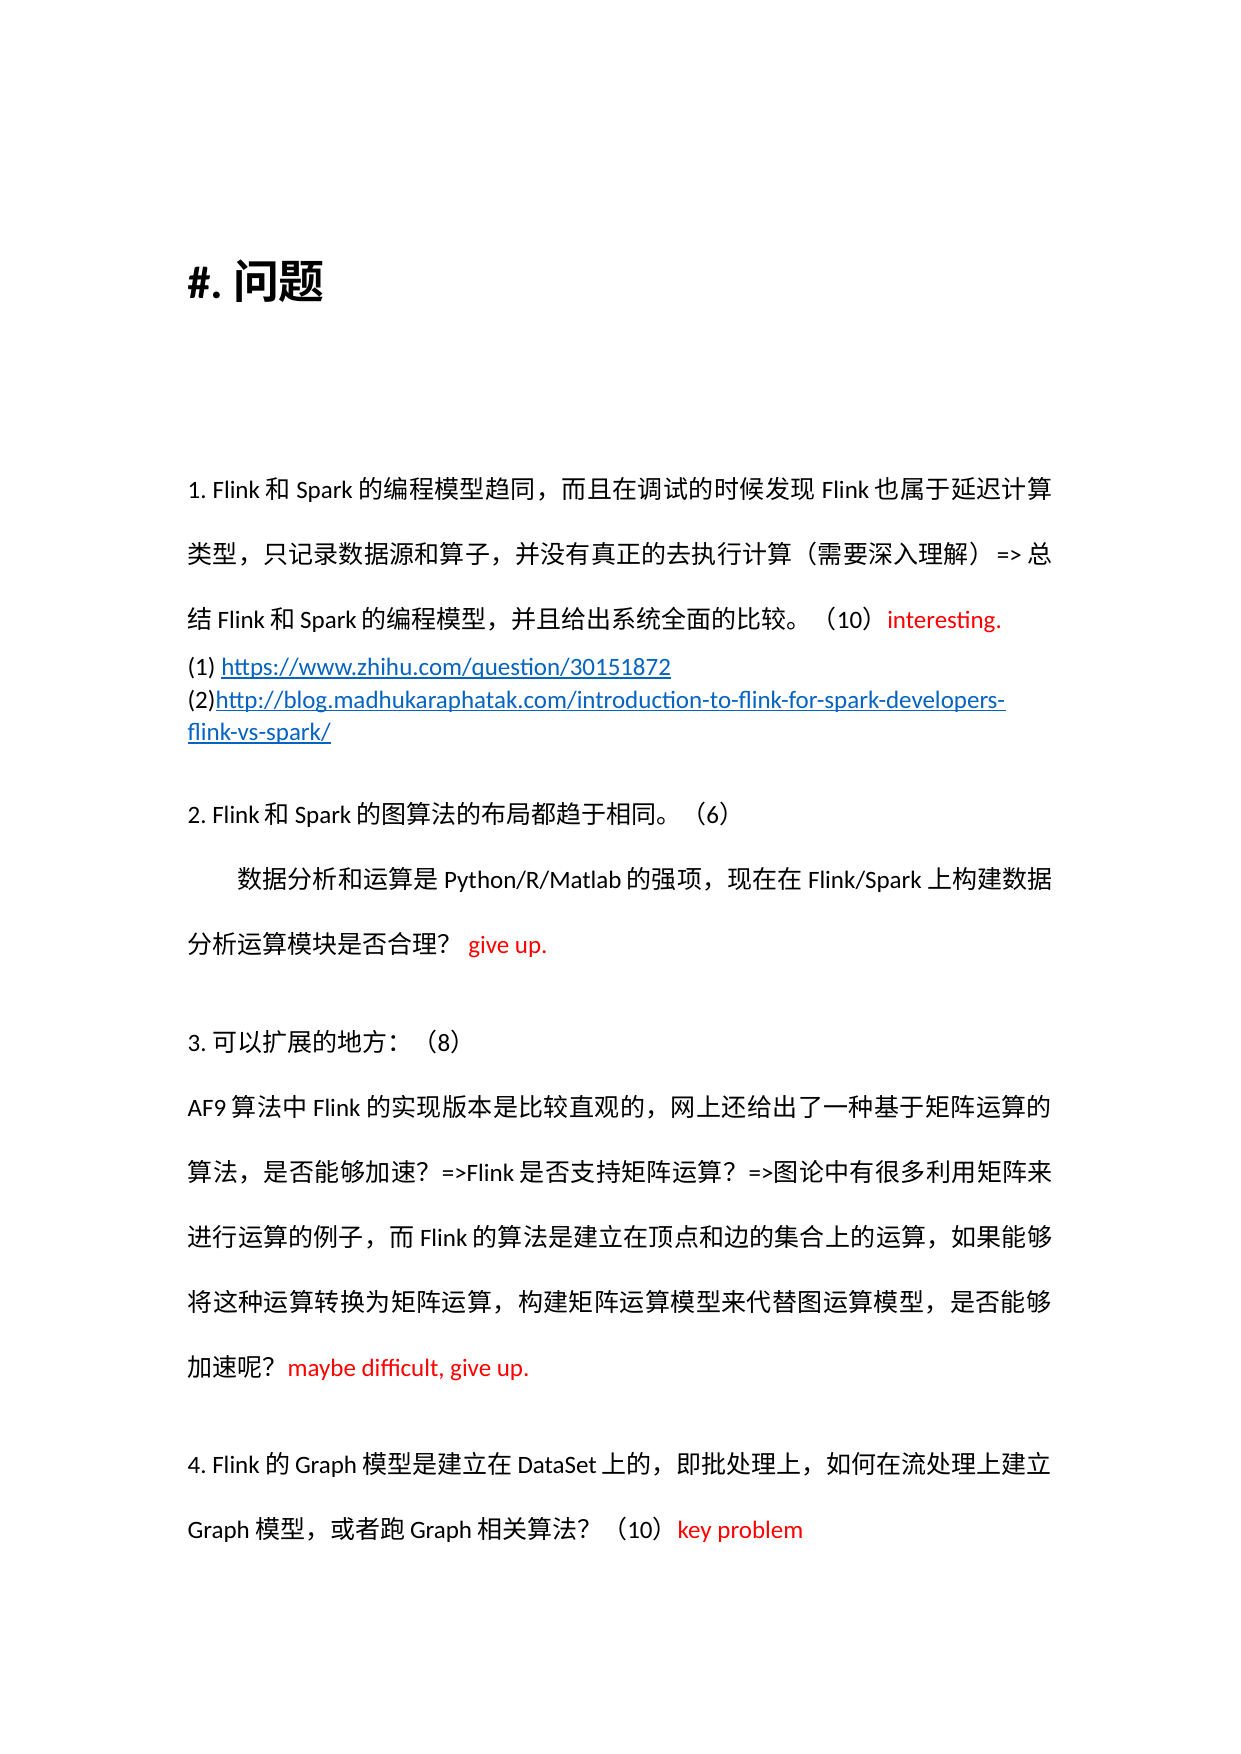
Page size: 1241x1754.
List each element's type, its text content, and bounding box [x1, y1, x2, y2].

text 3. 可以扩展的地方：（8） [187, 1008, 1053, 1073]
text 4. Flink的Graph模型是建立在DataSet上的，即批处理上，如何在流处理上建立Graph模型，或者跑Graph相关算法？（10）key problem [187, 1430, 1053, 1560]
subtitle #. 问题 [187, 230, 1053, 327]
text (2)http://blog.madhukaraphatak.com/introduction-to-flink-for-spark-developers-flink-vs-spark/ [187, 683, 1053, 748]
text (1) https://www.zhihu.com/question/30151872 [187, 650, 1053, 683]
text AF9算法中Flink的实现版本是比较直观的，网上还给出了一种基于矩阵运算的算法，是否能够加速？=>Flink是否支持矩阵运算？=>图论中有很多利用矩阵来进行运算的例子，而Flink的算法是建立在顶点和边的集合上的运算，如果能够将这种运算转换为矩阵运算，构建矩阵运算模型来代替图运算模型，是否能够加速呢？maybe difficult, give up. [187, 1073, 1053, 1398]
text 数据分析和运算是Python/R/Matlab的强项，现在在Flink/Spark上构建数据分析运算模块是否合理？ give up. [187, 845, 1053, 975]
text 1. Flink和Spark的编程模型趋同，而且在调试的时候发现Flink也属于延迟计算类型，只记录数据源和算子，并没有真正的去执行计算（需要深入理解）=> 总结Flink和Spark的编程模型，并且给出系统全面的比较。（10）interesting. [187, 455, 1053, 650]
text 2. Flink和Spark的图算法的布局都趋于相同。（6） [187, 780, 1053, 845]
